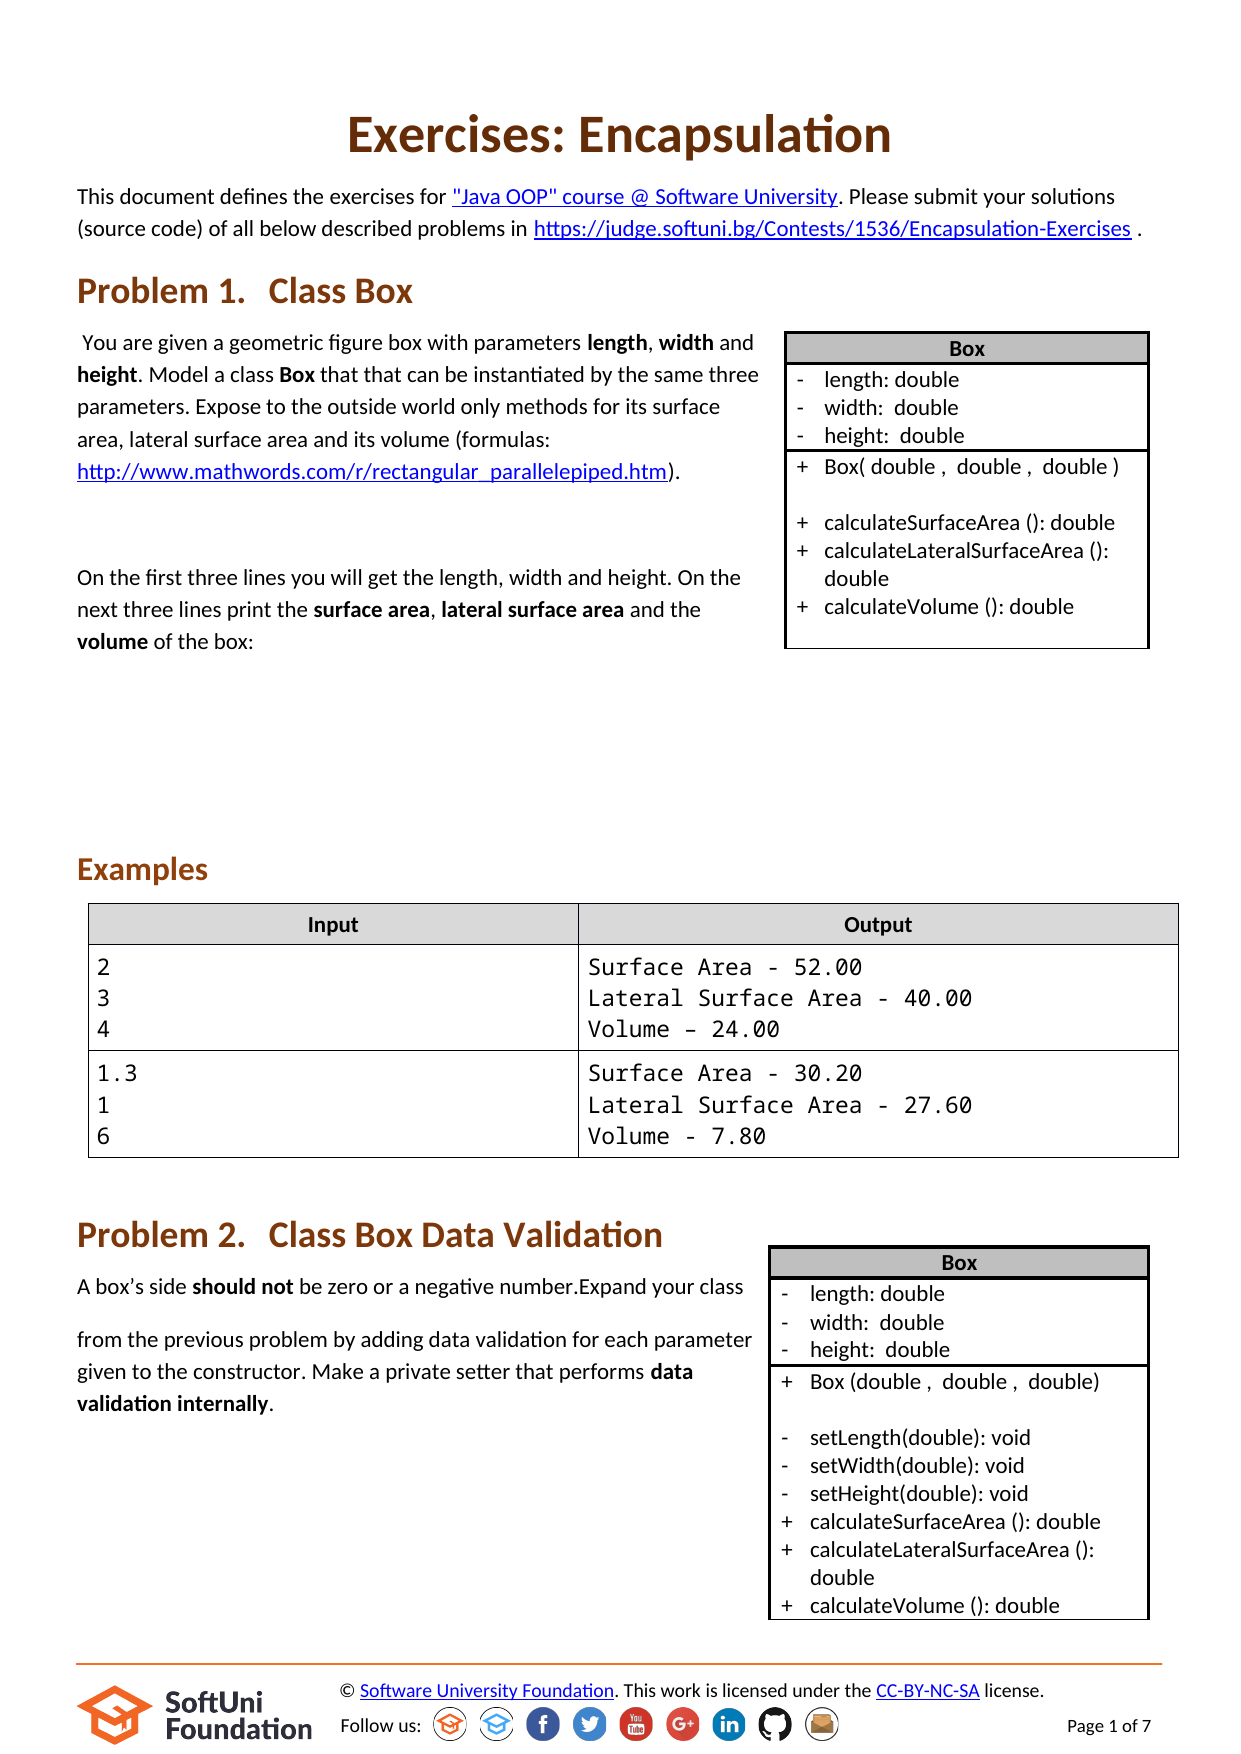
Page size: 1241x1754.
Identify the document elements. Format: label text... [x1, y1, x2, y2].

table_cell + [787, 592, 813, 648]
table_header Box [771, 1249, 1147, 1276]
subtitle Examples [77, 848, 1163, 888]
text from the previous problem by adding data validation for each parameter given to the constructor. Make a private setter that performs data validation internally. [77, 1325, 768, 1418]
table_cell + [771, 1591, 798, 1619]
table_header Input [89, 904, 578, 944]
table_cell - [771, 1451, 798, 1479]
picture [433, 1707, 467, 1741]
table_cell - [771, 1308, 798, 1336]
table_cell + [771, 1535, 798, 1591]
table_cell width: double [813, 393, 1147, 421]
text A box’s side should not be zero or a negative number.Expand your class [77, 1272, 768, 1300]
subtitle Exercises: Encapsulation [77, 99, 1163, 166]
table_cell + [787, 508, 813, 536]
table_cell Box( double , double , double ) [813, 452, 1147, 508]
table_cell height: double [799, 1336, 1147, 1364]
table_cell - [771, 1336, 798, 1364]
picture [727, 1722, 738, 1732]
picture [526, 1707, 560, 1741]
picture [480, 1707, 513, 1741]
table_cell setHeight(double): void [799, 1479, 1147, 1507]
picture [712, 1731, 722, 1741]
table_cell - [771, 1423, 798, 1451]
text You are given a geometric figure box with parameters length, width and height. Model a class Box that that can be instantiated by the same three parameters. Expose to the outside world only methods for its surface area, lateral surface area and its volume (formulas: http://www.mathwords.com/r/rectangular_parallelepiped.htm). [77, 328, 788, 485]
picture [736, 1708, 746, 1718]
table_cell calculateSurfaceArea (): double [813, 508, 1147, 536]
table_header Output [579, 904, 1178, 944]
picture [736, 1731, 746, 1741]
table_cell 1.3 1 6 [89, 1051, 578, 1157]
table_cell setWidth(double): void [799, 1451, 1147, 1479]
text This document defines the exercises for "Java OOP" course @ Software University. Please submit your solutions (source code) of all below described problems in https://judge.softuni.bg/Contests/1536/Encapsulation-Exercises . [77, 182, 1163, 242]
table_cell length: double [813, 365, 1147, 393]
picture [573, 1707, 607, 1741]
table_cell calculateVolume (): double [813, 592, 1147, 648]
table_cell - [771, 1479, 798, 1507]
table_cell Surface Area - 30.20 Lateral Surface Area - 27.60 Volume - 7.80 [579, 1051, 1178, 1157]
table_cell setLength(double): void [799, 1423, 1147, 1451]
subtitle Class Box Data Validation [77, 1211, 1163, 1257]
text On the first three lines you will get the length, width and height. On the next three lines print the surface area, lateral surface area and the volume of the box: [77, 563, 788, 655]
table_cell 2 3 4 [89, 945, 578, 1050]
table_cell - [787, 393, 813, 421]
table_cell - [771, 1280, 798, 1308]
table_cell + [787, 452, 813, 508]
table_cell Surface Area - 52.00 Lateral Surface Area - 40.00 Volume – 24.00 [579, 945, 1178, 1050]
table_cell Box (double , double , double) [799, 1367, 1147, 1423]
table_cell calculateSurfaceArea (): double [799, 1507, 1147, 1535]
picture [619, 1707, 653, 1741]
table_header Box [787, 334, 1147, 362]
table_cell + [771, 1507, 798, 1535]
table_cell calculateVolume (): double [799, 1591, 1147, 1619]
table_cell - [787, 421, 813, 449]
picture [712, 1708, 722, 1718]
picture [758, 1707, 792, 1741]
table_cell calculateLateralSurfaceArea (): double [799, 1535, 1147, 1591]
picture [76, 1685, 312, 1745]
table_cell - [787, 365, 813, 393]
table_cell length: double [799, 1280, 1147, 1308]
picture [805, 1707, 839, 1741]
table_cell + [787, 536, 813, 592]
table_cell width: double [799, 1308, 1147, 1336]
subtitle Class Box [77, 267, 1163, 313]
table_cell calculateLateralSurfaceArea (): double [813, 536, 1147, 592]
table_cell + [771, 1367, 798, 1423]
table_cell height: double [813, 421, 1147, 449]
picture [666, 1707, 700, 1741]
